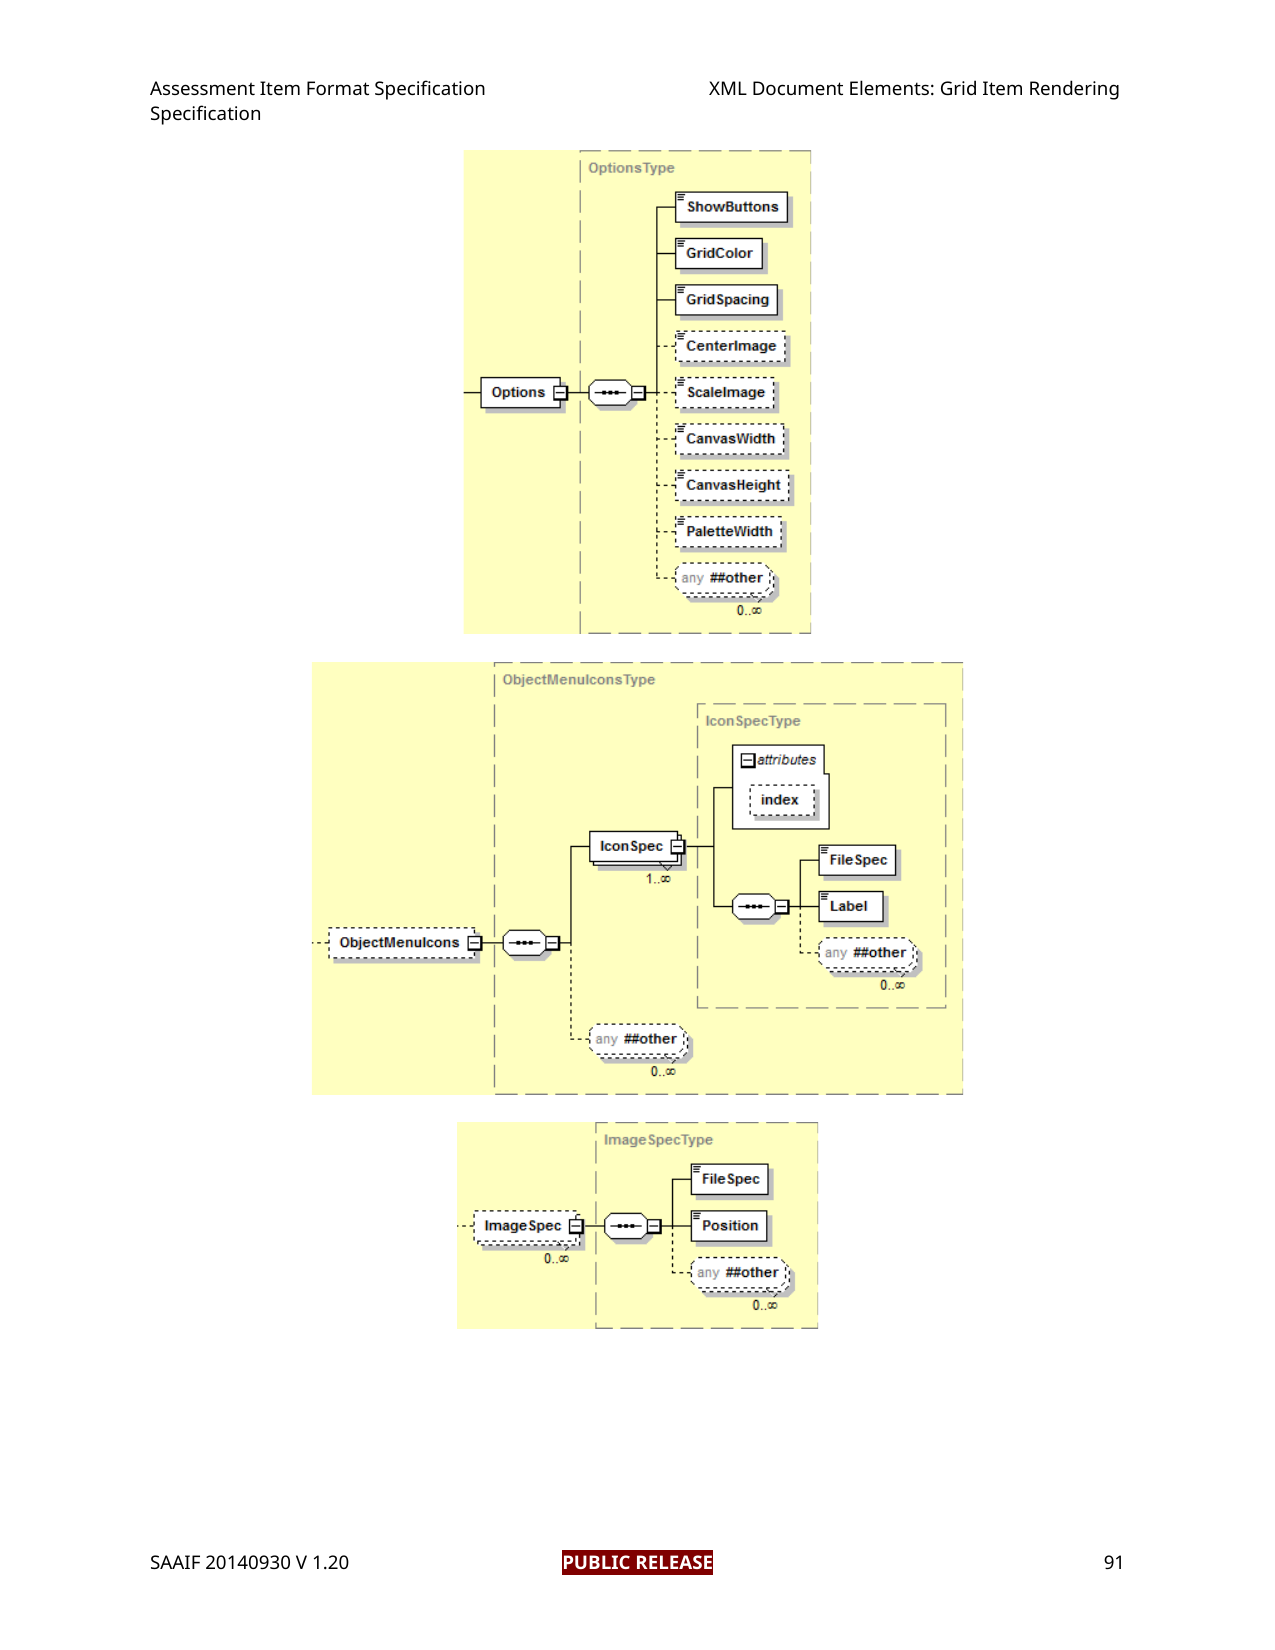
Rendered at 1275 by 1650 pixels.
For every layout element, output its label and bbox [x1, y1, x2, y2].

picture [457, 1122, 819, 1329]
picture [463, 150, 812, 634]
picture [311, 662, 964, 1095]
